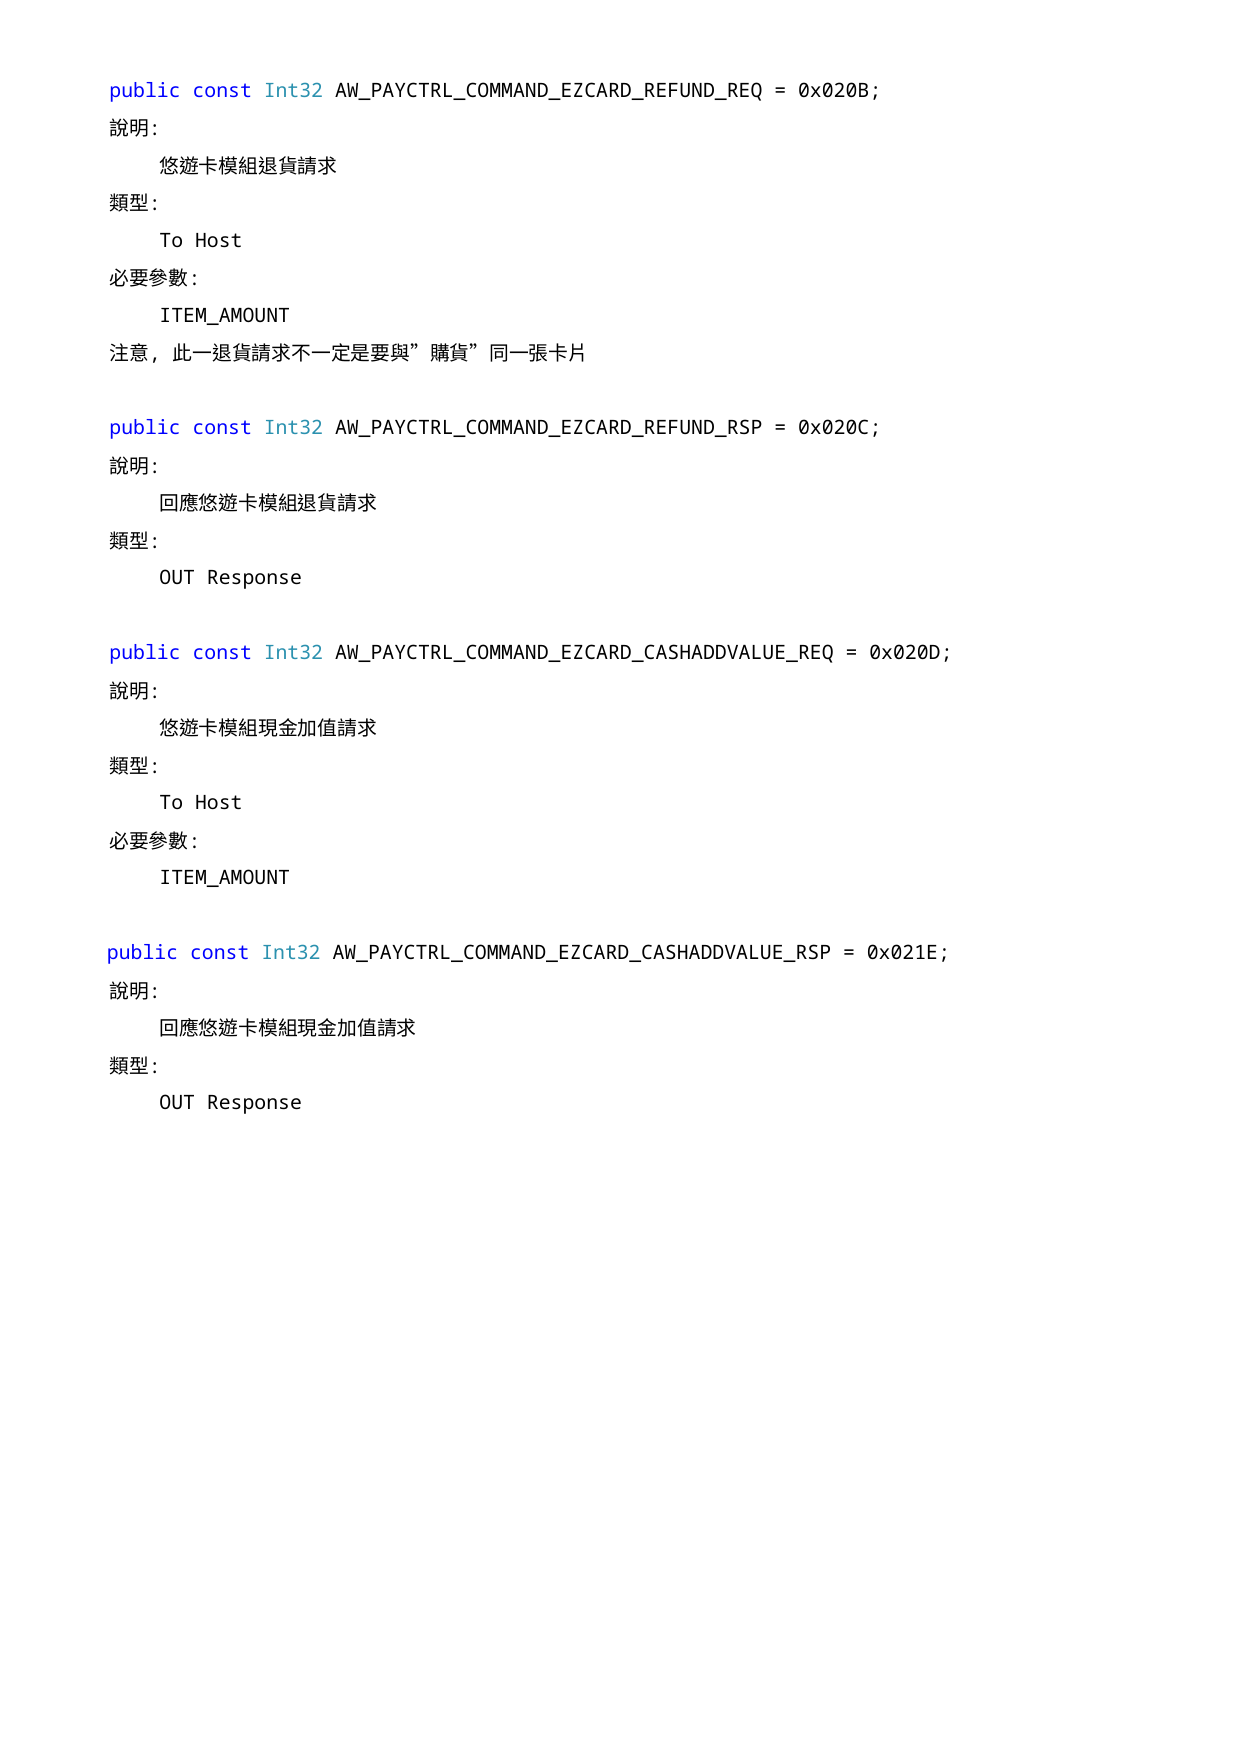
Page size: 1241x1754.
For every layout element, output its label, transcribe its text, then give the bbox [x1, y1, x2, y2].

text 說明: [59, 671, 1181, 708]
text ITEM_AMOUNT [59, 296, 1181, 333]
text 悠遊卡模組現金加值請求 [59, 708, 1181, 746]
text 說明: [59, 971, 1181, 1008]
text OUT Response [59, 1083, 1181, 1121]
text 注意, 此一退貨請求不一定是要與”購貨”同一張卡片 [59, 333, 1181, 371]
text 回應悠遊卡模組現金加值請求 [59, 1008, 1181, 1046]
text 類型: [59, 746, 1181, 783]
text public const Int32 AW_PAYCTRL_COMMAND_EZCARD_REFUND_RSP = 0x020C; [59, 408, 1181, 446]
text 必要參數: [59, 821, 1181, 858]
text 回應悠遊卡模組退貨請求 [59, 483, 1181, 521]
text public const Int32 AW_PAYCTRL_COMMAND_EZCARD_CASHADDVALUE_REQ = 0x020D; [59, 633, 1181, 671]
text ITEM_AMOUNT [59, 858, 1181, 896]
text OUT Response [59, 558, 1181, 596]
text 必要參數: [59, 258, 1181, 296]
text To Host [59, 783, 1181, 821]
text 類型: [59, 1046, 1181, 1083]
text 悠遊卡模組退貨請求 [59, 146, 1181, 183]
text public const Int32 AW_PAYCTRL_COMMAND_EZCARD_CASHADDVALUE_RSP = 0x021E; [59, 933, 1181, 971]
text 類型: [59, 521, 1181, 558]
text 類型: [59, 183, 1181, 221]
text public const Int32 AW_PAYCTRL_COMMAND_EZCARD_REFUND_REQ = 0x020B; [59, 71, 1181, 108]
text 說明: [59, 446, 1181, 483]
text 說明: [59, 108, 1181, 146]
text To Host [59, 221, 1181, 258]
